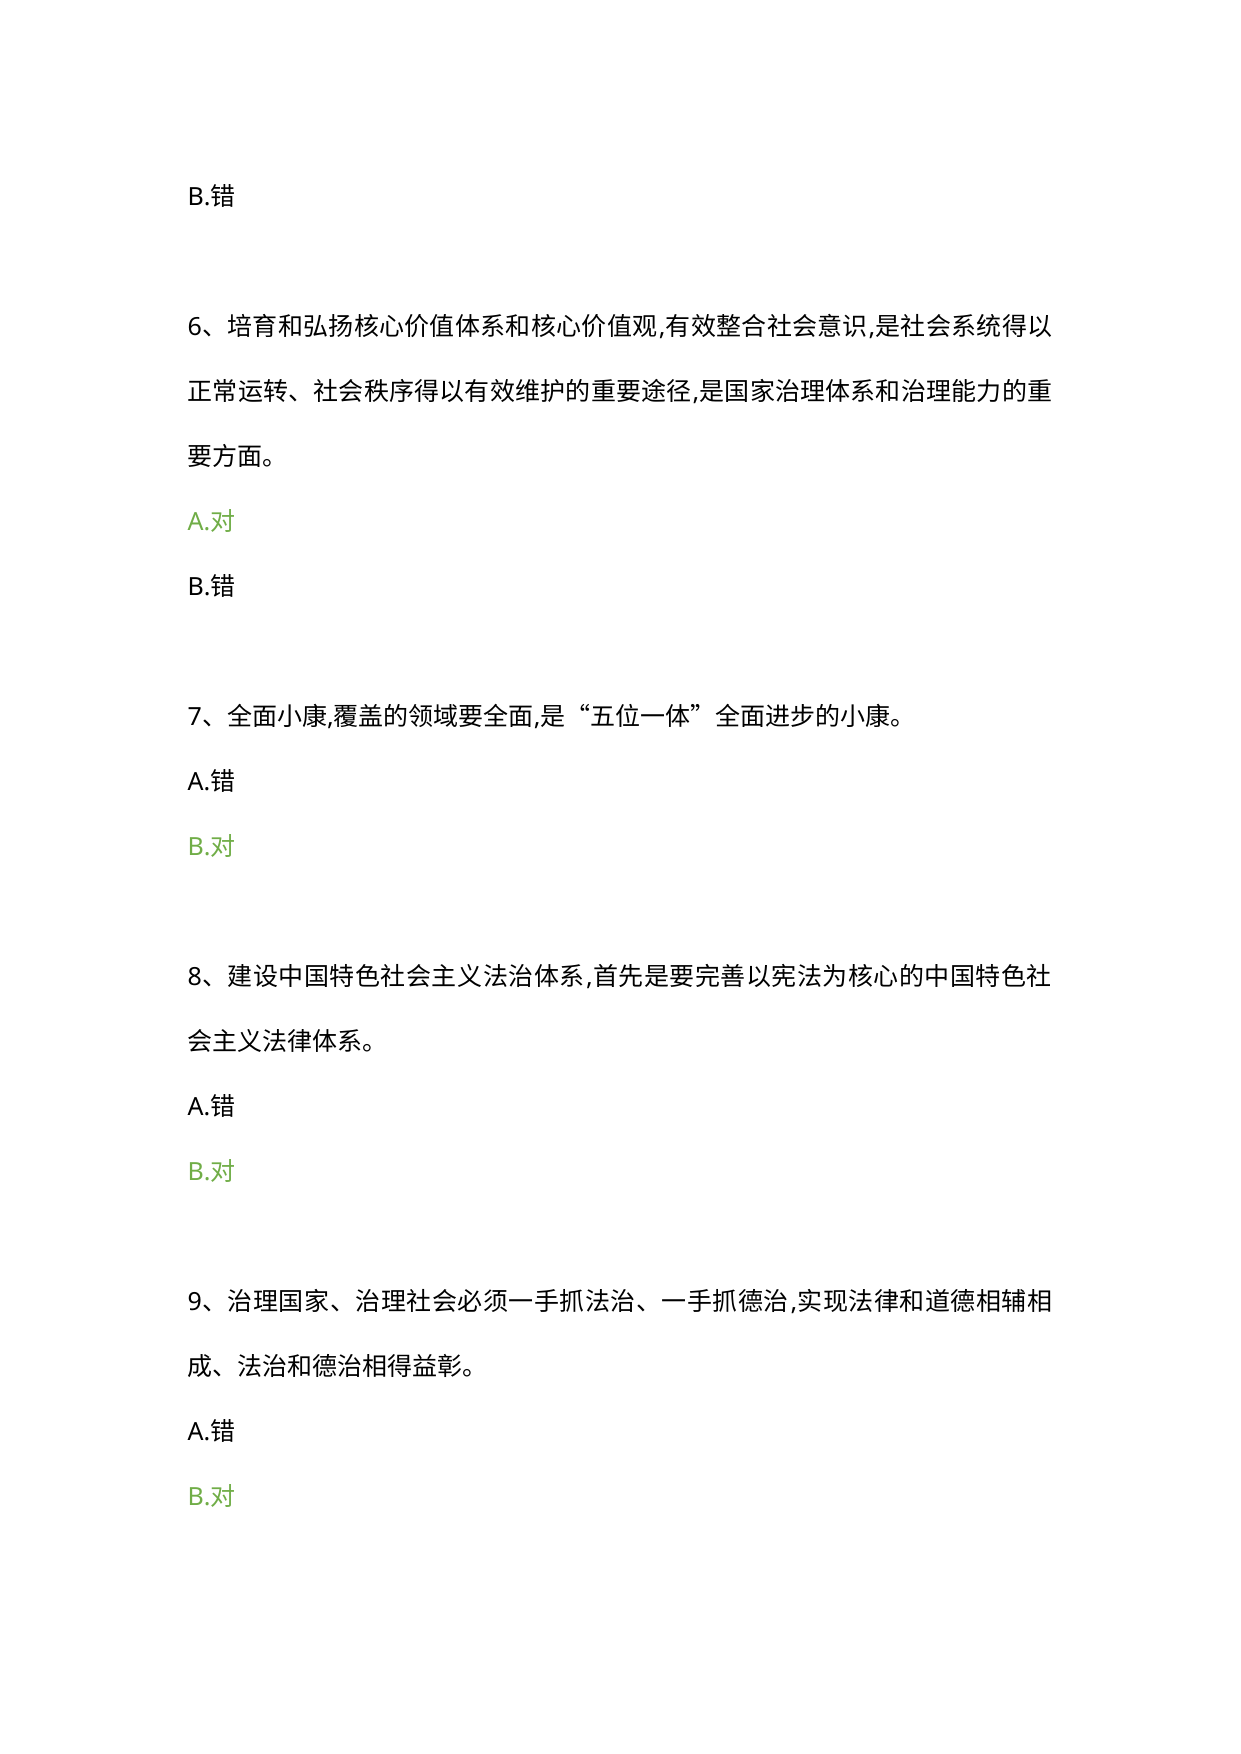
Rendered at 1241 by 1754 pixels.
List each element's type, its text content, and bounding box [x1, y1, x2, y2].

text A.错 [187, 1072, 1053, 1137]
text B.错 [187, 162, 1053, 227]
text B.对 [187, 1462, 1053, 1527]
text 7、全面小康,覆盖的领域要全面,是“五位一体”全面进步的小康。 [187, 682, 1053, 747]
text B.错 [187, 552, 1053, 617]
text B.对 [187, 1137, 1053, 1202]
text B.对 [187, 812, 1053, 877]
text 8、建设中国特色社会主义法治体系,首先是要完善以宪法为核心的中国特色社会主义法律体系。 [187, 942, 1053, 1072]
text A.错 [187, 1397, 1053, 1462]
text 6、培育和弘扬核心价值体系和核心价值观,有效整合社会意识,是社会系统得以正常运转、社会秩序得以有效维护的重要途径,是国家治理体系和治理能力的重要方面。 [187, 292, 1053, 487]
text A.对 [187, 487, 1053, 552]
text A.错 [187, 747, 1053, 812]
text 9、治理国家、治理社会必须一手抓法治、一手抓德治,实现法律和道德相辅相成、法治和德治相得益彰。 [187, 1267, 1053, 1397]
